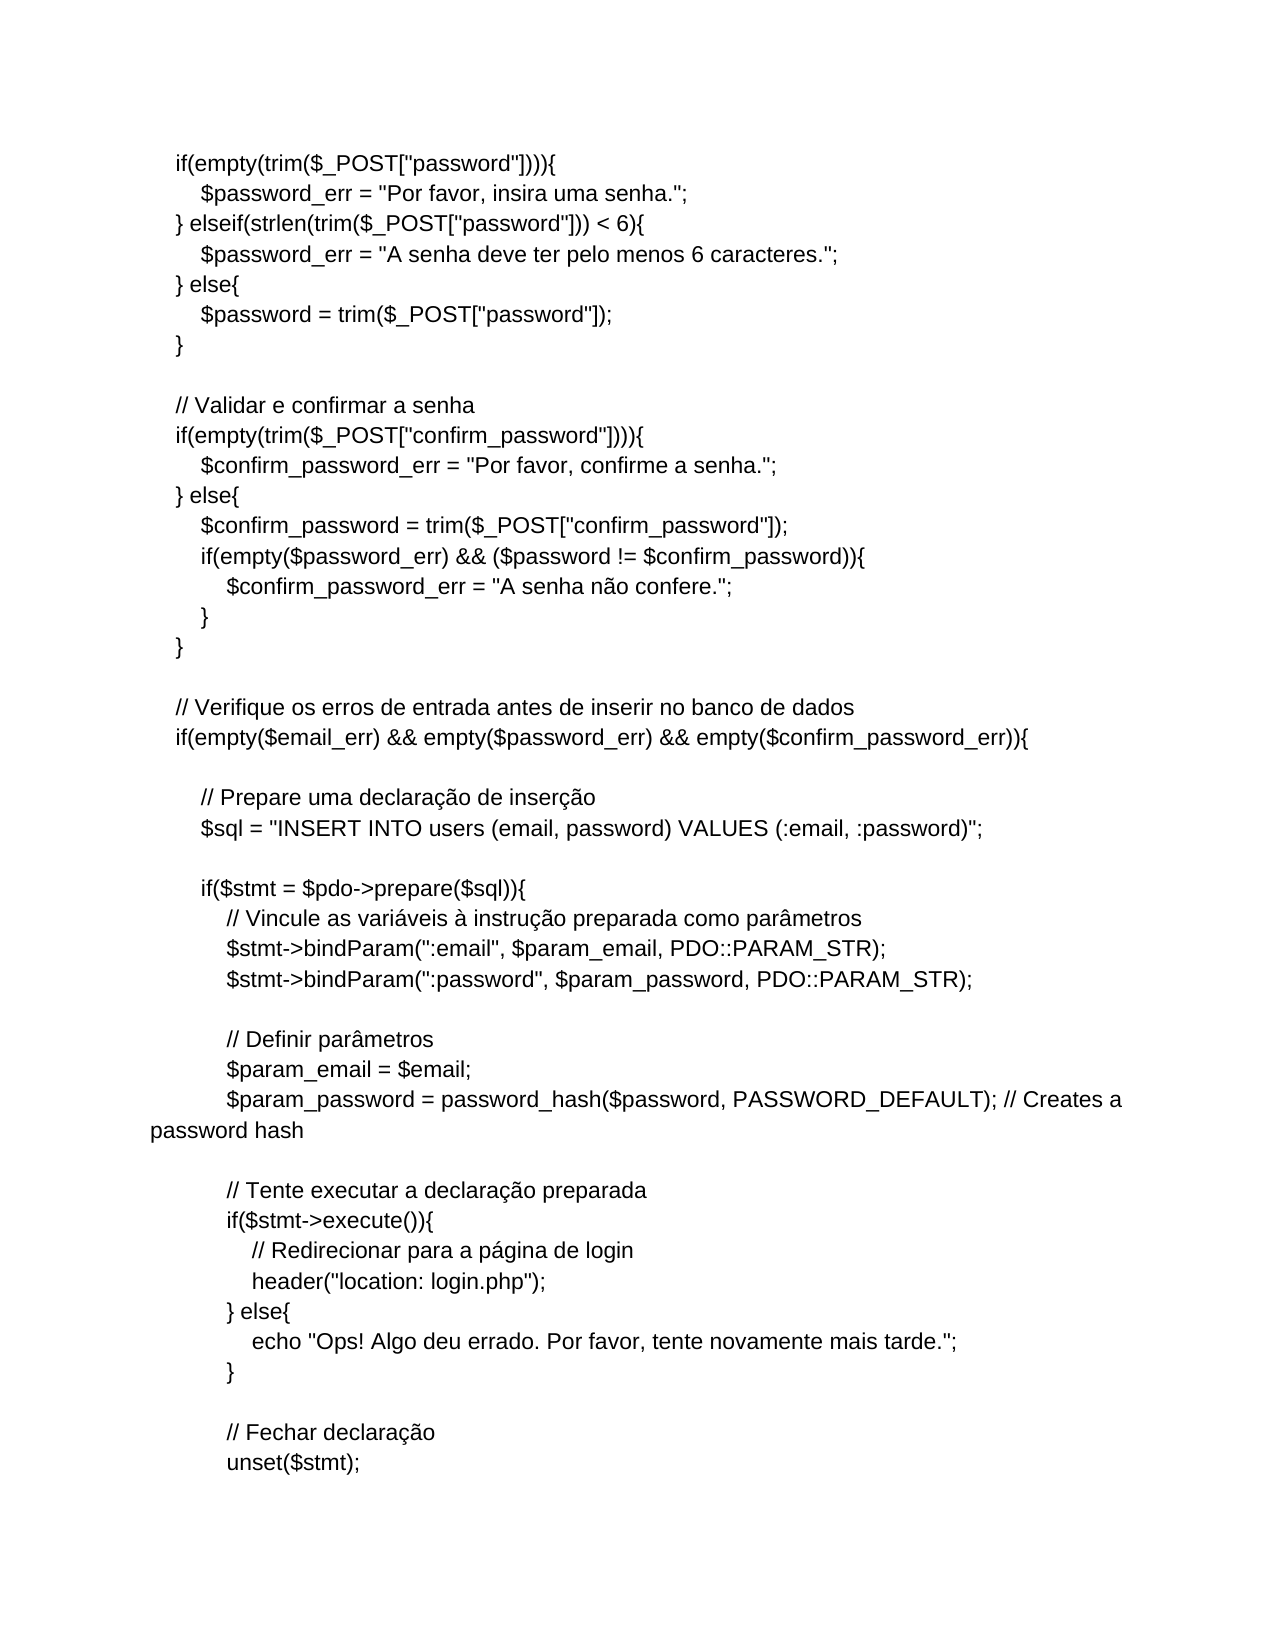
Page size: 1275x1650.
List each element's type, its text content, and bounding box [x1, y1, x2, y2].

text $sql = "INSERT INTO users (email, password) VALUES (:email, :password)"; [150, 814, 1125, 841]
text $param_password = password_hash($password, PASSWORD_DEFAULT); // Creates a password hash [150, 1086, 1125, 1143]
text unset($stmt); [150, 1449, 1125, 1475]
text $confirm_password = trim($_POST["confirm_password"]); [150, 512, 1125, 539]
text } [150, 633, 1125, 660]
text } else{ [150, 271, 1125, 297]
text $stmt->bindParam(":password", $param_password, PDO::PARAM_STR); [150, 966, 1125, 992]
text // Redirecionar para a página de login [150, 1237, 1125, 1264]
text if(empty(trim($_POST["password"]))){ [150, 150, 1125, 176]
text // Vincule as variáveis à instrução preparada como parâmetros [150, 905, 1125, 932]
text } elseif(strlen(trim($_POST["password"])) < 6){ [150, 210, 1125, 237]
text $password = trim($_POST["password"]); [150, 301, 1125, 327]
text $password_err = "A senha deve ter pelo menos 6 caracteres."; [150, 241, 1125, 267]
text if(empty($email_err) && empty($password_err) && empty($confirm_password_err)){ [150, 724, 1125, 750]
text // Verifique os erros de entrada antes de inserir no banco de dados [150, 694, 1125, 720]
text } else{ [150, 1298, 1125, 1324]
text // Validar e confirmar a senha [150, 392, 1125, 418]
text } [150, 1358, 1125, 1385]
text // Fechar declaração [150, 1419, 1125, 1445]
text $confirm_password_err = "A senha não confere."; [150, 573, 1125, 599]
text // Prepare uma declaração de inserção [150, 784, 1125, 811]
text if(empty($password_err) && ($password != $confirm_password)){ [150, 543, 1125, 569]
text if($stmt->execute()){ [150, 1207, 1125, 1234]
text // Tente executar a declaração preparada [150, 1177, 1125, 1203]
text $password_err = "Por favor, insira uma senha."; [150, 180, 1125, 207]
text $param_email = $email; [150, 1056, 1125, 1083]
text $confirm_password_err = "Por favor, confirme a senha."; [150, 452, 1125, 478]
text } else{ [150, 482, 1125, 509]
text if(empty(trim($_POST["confirm_password"]))){ [150, 422, 1125, 448]
text } [150, 603, 1125, 629]
text } [150, 331, 1125, 358]
text $stmt->bindParam(":email", $param_email, PDO::PARAM_STR); [150, 935, 1125, 962]
text // Definir parâmetros [150, 1026, 1125, 1052]
text echo "Ops! Algo deu errado. Por favor, tente novamente mais tarde."; [150, 1328, 1125, 1354]
text header("location: login.php"); [150, 1268, 1125, 1294]
text if($stmt = $pdo->prepare($sql)){ [150, 875, 1125, 901]
